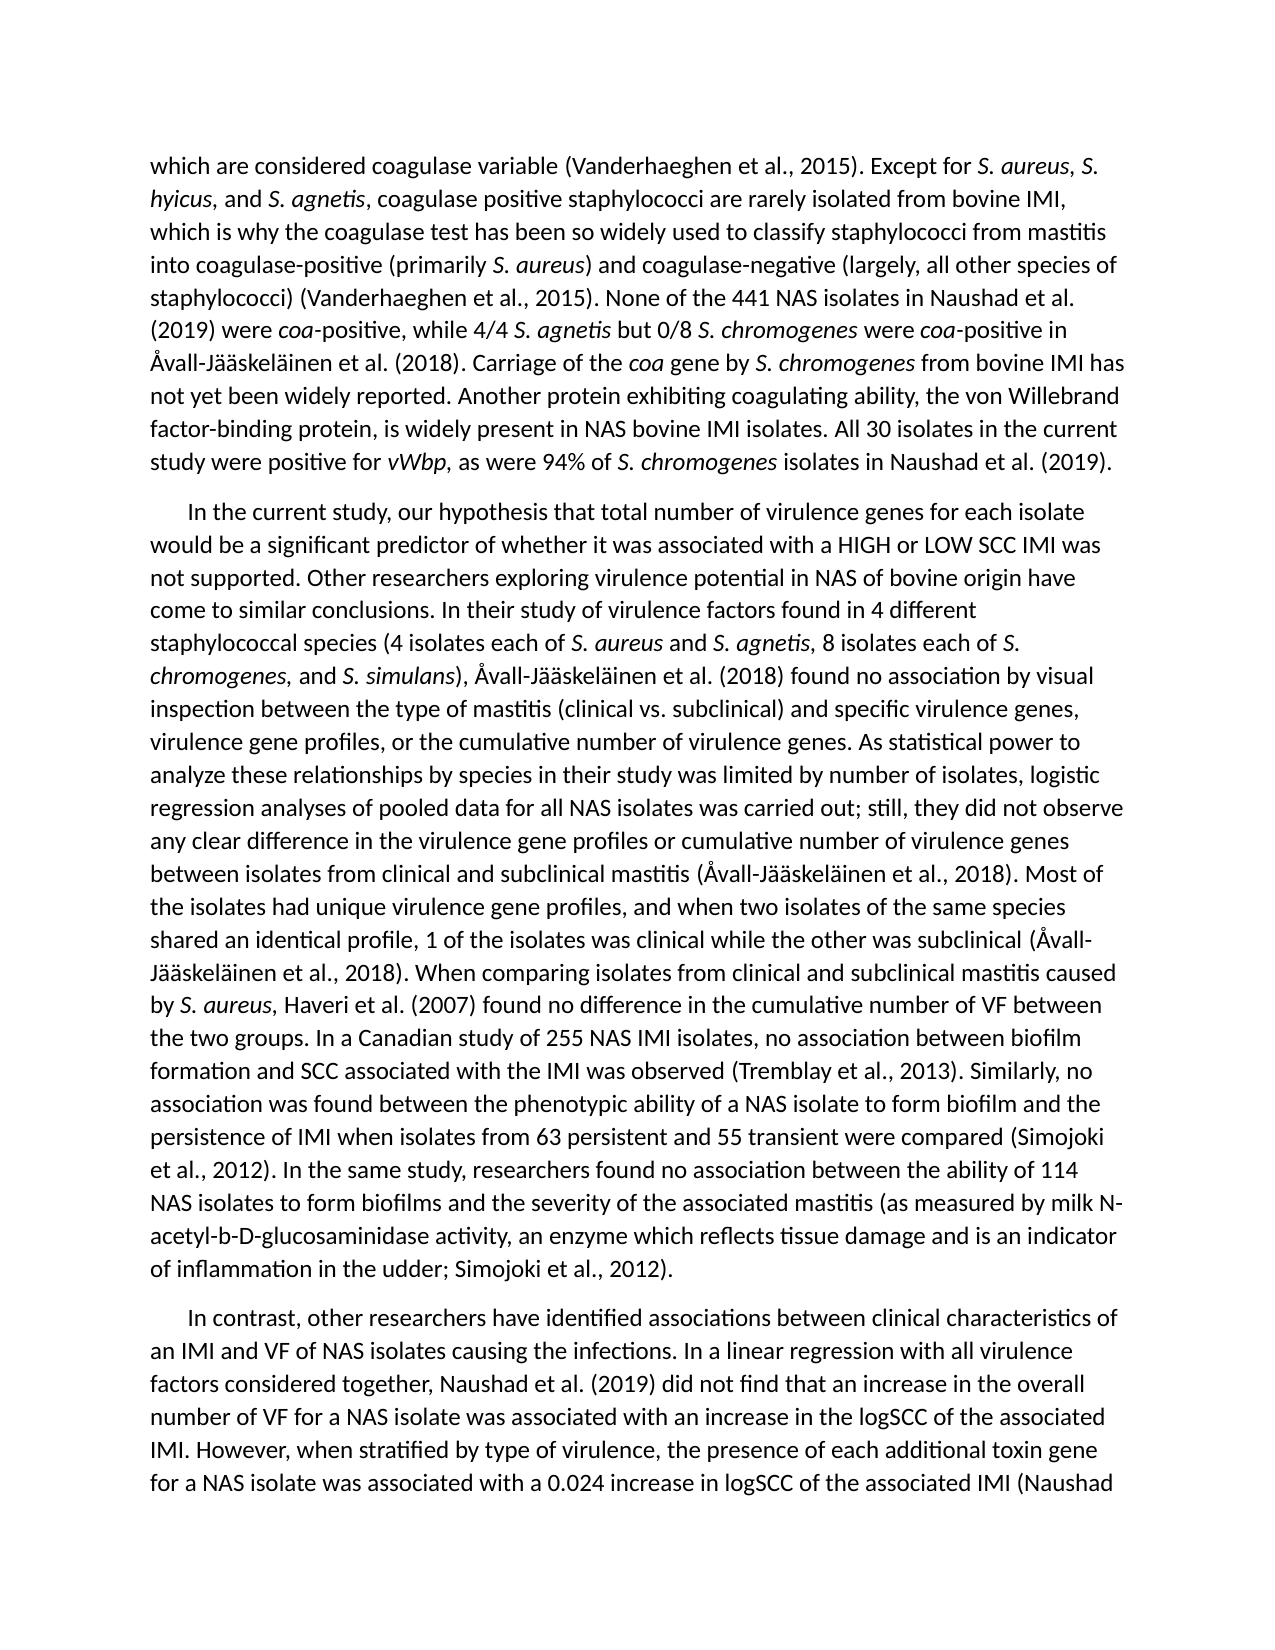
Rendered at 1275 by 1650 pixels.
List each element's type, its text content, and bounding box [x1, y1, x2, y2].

text In the current study, our hypothesis that total number of virulence genes for each isolate would be a significant predictor of whether it was associated with a HIGH or LOW SCC IMI was not supported. Other researchers exploring virulence potential in NAS of bovine origin have come to similar conclusions. In their study of virulence factors found in 4 different staphylococcal species (4 isolates each of S. aureus and S. agnetis, 8 isolates each of S. chromogenes, and S. simulans), Åvall-Jääskeläinen et al. (2018) found no association by visual inspection between the type of mastitis (clinical vs. subclinical) and specific virulence genes, virulence gene profiles, or the cumulative number of virulence genes. As statistical power to analyze these relationships by species in their study was limited by number of isolates, logistic regression analyses of pooled data for all NAS isolates was carried out; still, they did not observe any clear difference in the virulence gene profiles or cumulative number of virulence genes between isolates from clinical and subclinical mastitis (Åvall-Jääskeläinen et al., 2018). Most of the isolates had unique virulence gene profiles, and when two isolates of the same species shared an identical profile, 1 of the isolates was clinical while the other was subclinical (Åvall-Jääskeläinen et al., 2018). When comparing isolates from clinical and subclinical mastitis caused by S. aureus, Haveri et al. (2007) found no difference in the cumulative number of VF between the two groups. In a Canadian study of 255 NAS IMI isolates, no association between biofilm formation and SCC associated with the IMI was observed (Tremblay et al., 2013). Similarly, no association was found between the phenotypic ability of a NAS isolate to form biofilm and the persistence of IMI when isolates from 63 persistent and 55 transient were compared (Simojoki et al., 2012). In the same study, researchers found no association between the ability of 114 NAS isolates to form biofilms and the severity of the associated mastitis (as measured by milk N-acetyl-b-D-glucosaminidase activity, an enzyme which reflects tissue damage and is an indicator of inflammation in the udder; Simojoki et al., 2012). [150, 496, 1125, 1283]
